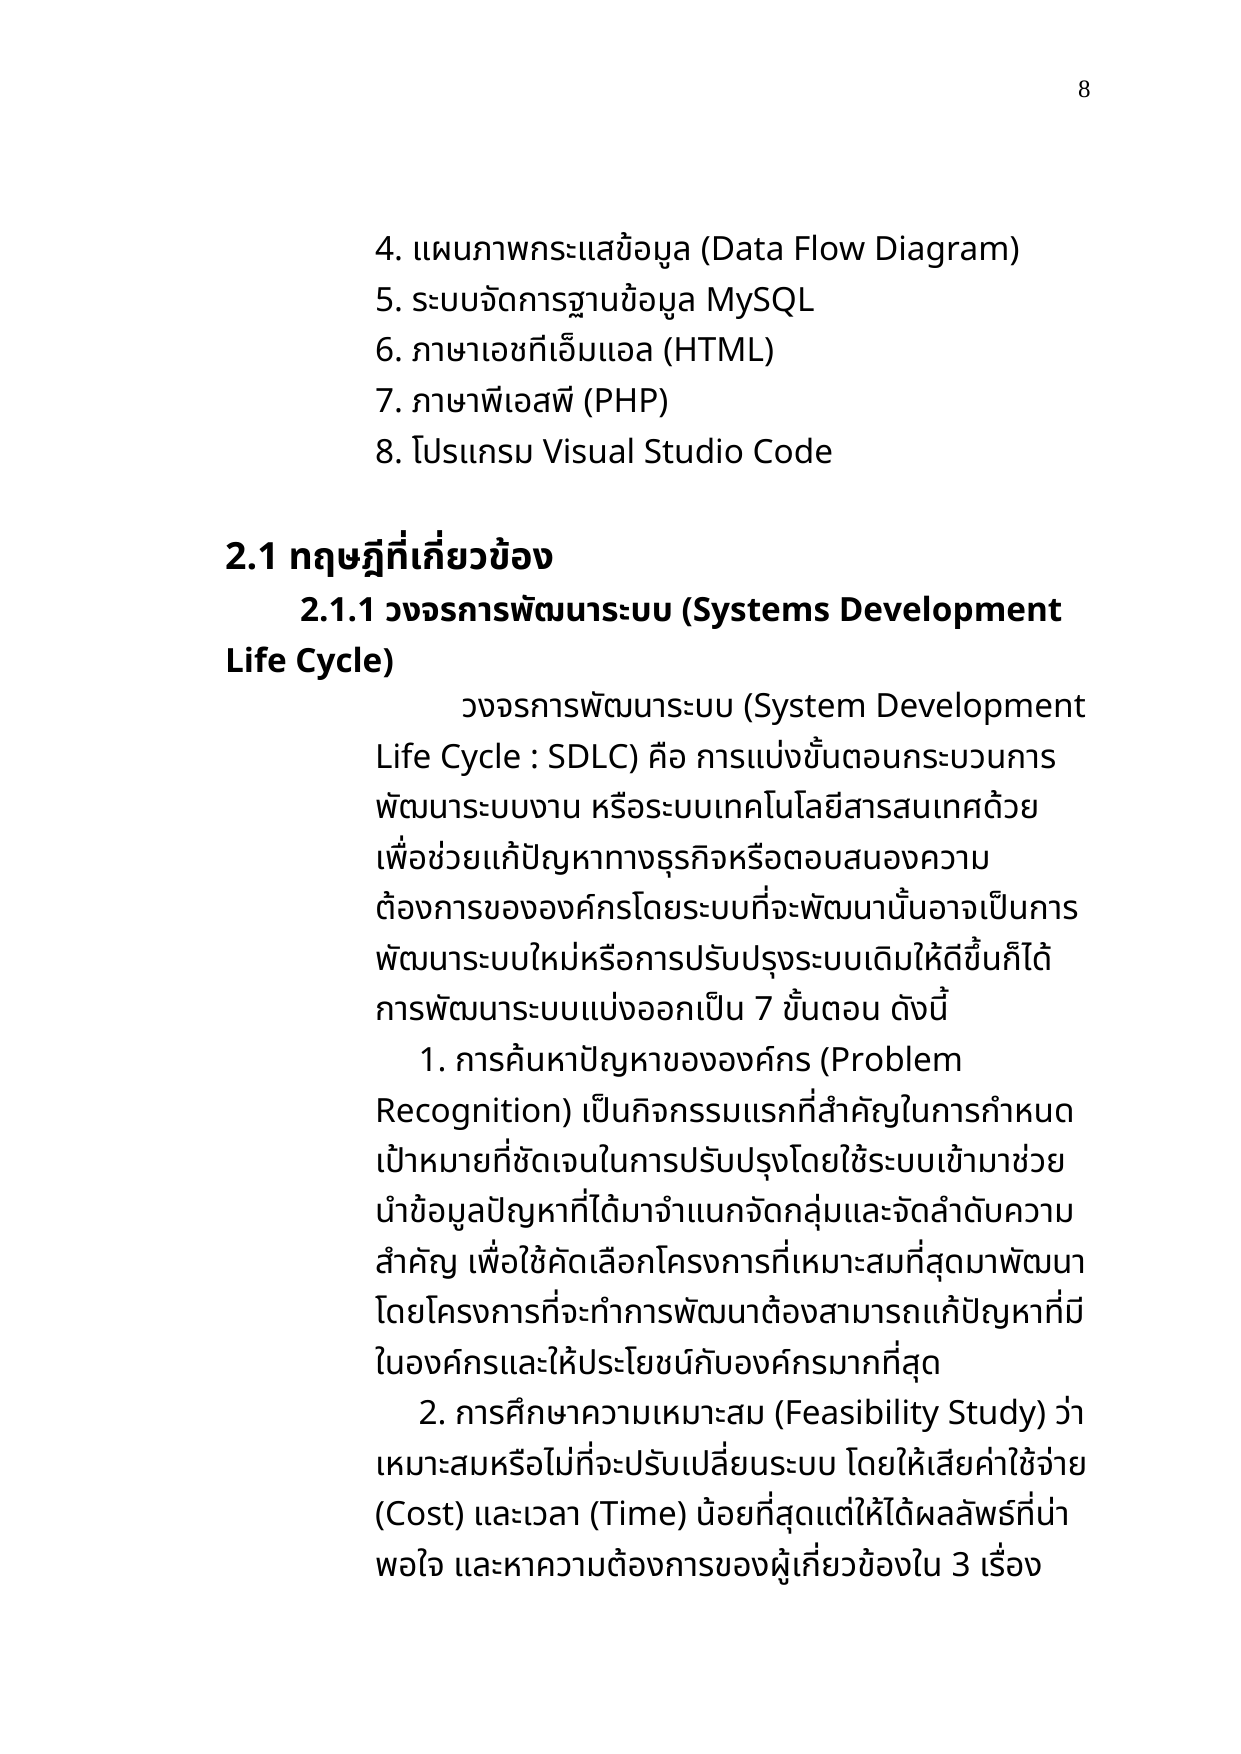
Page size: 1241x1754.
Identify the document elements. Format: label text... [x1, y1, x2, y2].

text 8. โปรแกรม Visual Studio Code [300, 427, 1090, 478]
text 2.1 ทฤษฎีที่เกี่ยวข้อง [225, 529, 1090, 586]
text 2.1.1 วงจรการพัฒนาระบบ (Systems Development Life Cycle) [225, 586, 1090, 682]
text วงจรการพัฒนาระบบ (System Development Life Cycle : SDLC) คือ การแบ่งขั้นตอนกระบวนการพัฒนาระบบงาน หรือระบบเทคโนโลยีสารสนเทศด้วย เพื่อช่วยแก้ปัญหาทางธุรกิจหรือตอบสนองความต้องการขององค์กรโดยระบบที่จะพัฒนานั้นอาจเป็นการพัฒนาระบบใหม่หรือการปรับปรุงระบบเดิมให้ดีขึ้นก็ได้ การพัฒนาระบบแบ่งออกเป็น 7 ขั้นตอน ดังนี้ [375, 682, 1090, 1036]
text 4. แผนภาพกระแสข้อมูล (Data Flow Diagram) [375, 225, 1090, 276]
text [375, 1389, 1090, 1591]
text 5. ระบบจัดการฐานข้อมูล MySQL [375, 276, 1090, 326]
text 7. ภาษาพีเอสพี (PHP) [375, 377, 1090, 427]
text 1. การค้นหาปัญหาขององค์กร (Problem Recognition) เป็นกิจกรรมแรกที่สำคัญในการกำหนดเป้าหมายที่ชัดเจนในการปรับปรุงโดยใช้ระบบเข้ามาช่วยนำข้อมูลปัญหาที่ได้มาจำแนกจัดกลุ่มและจัดลำดับความสำคัญ เพื่อใช้คัดเลือกโครงการที่เหมาะสมที่สุดมาพัฒนา โดยโครงการที่จะทำการพัฒนาต้องสามารถแก้ปัญหาที่มีในองค์กรและให้ประโยชน์กับองค์กรมากที่สุด [375, 1036, 1090, 1389]
text 6. ภาษาเอชทีเอ็มแอล (HTML) [375, 326, 1090, 377]
